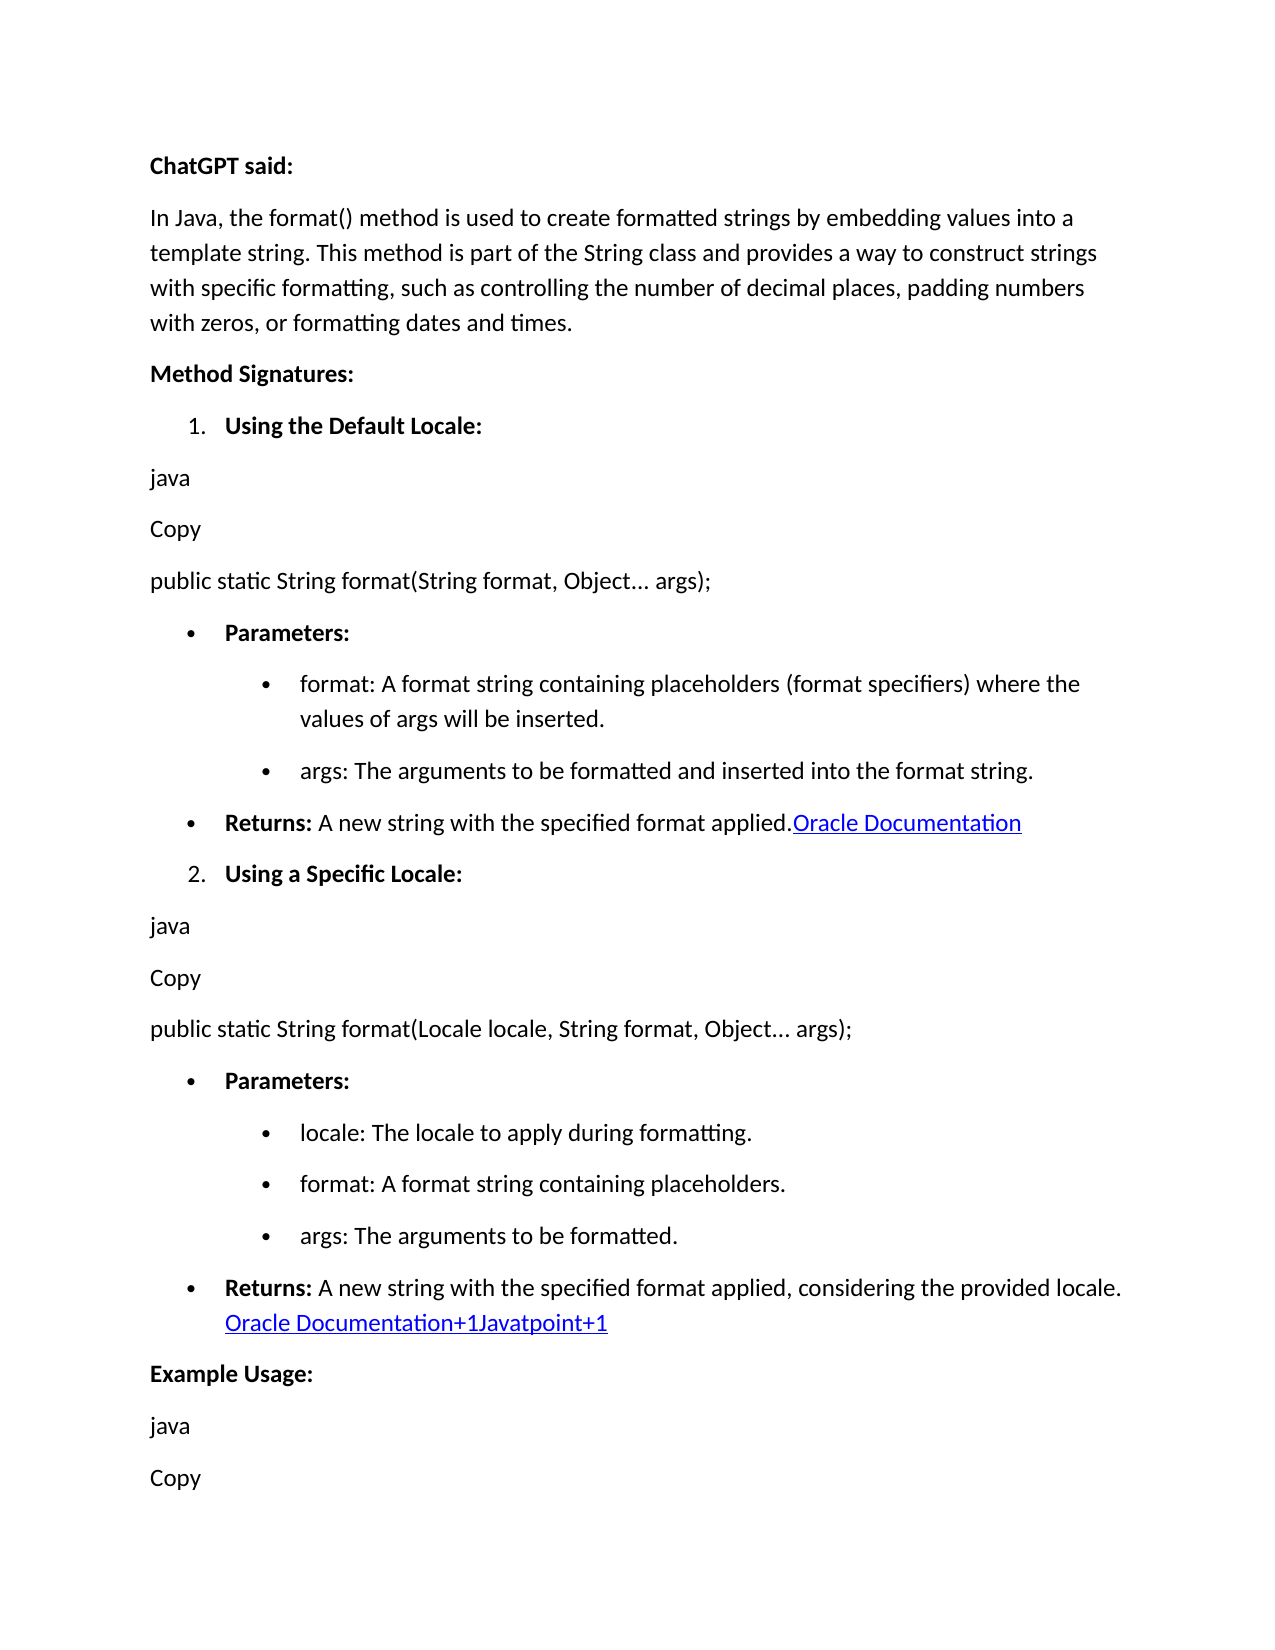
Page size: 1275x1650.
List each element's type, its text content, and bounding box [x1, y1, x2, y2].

text Example Usage: [150, 1358, 1125, 1389]
text ​In Java, the format() method is used to create formatted strings by embedding values into a template string. This method is part of the String class and provides a way to construct strings with specific formatting, such as controlling the number of decimal places, padding numbers with zeros, or formatting dates and times.​ [150, 202, 1125, 337]
list Parameters: [187, 1065, 1125, 1096]
text Copy [150, 962, 1125, 992]
list Returns: A new string with the specified format applied, considering the provided locale.​Oracle Documentation+1Javatpoint+1 [187, 1272, 1125, 1337]
list locale: The locale to apply during formatting. [262, 1117, 1125, 1147]
list Returns: A new string with the specified format applied.​Oracle Documentation [187, 807, 1125, 837]
list args: The arguments to be formatted and inserted into the format string. [262, 755, 1125, 786]
text Copy [150, 1462, 1125, 1492]
list format: A format string containing placeholders (format specifiers) where the values of args will be inserted. [262, 668, 1125, 734]
text Copy [150, 513, 1125, 544]
list format: A format string containing placeholders. [262, 1168, 1125, 1199]
list Using a Specific Locale: [187, 858, 1125, 889]
list args: The arguments to be formatted. [262, 1220, 1125, 1251]
text java [150, 1410, 1125, 1441]
text java [150, 910, 1125, 941]
text Method Signatures: [150, 358, 1125, 389]
text public static String format(Locale locale, String format, Object... args); [150, 1013, 1125, 1044]
text public static String format(String format, Object... args); [150, 565, 1125, 596]
list Using the Default Locale: [187, 410, 1125, 441]
text java [150, 462, 1125, 492]
list Parameters: [187, 617, 1125, 647]
text ChatGPT said: [150, 150, 1125, 181]
